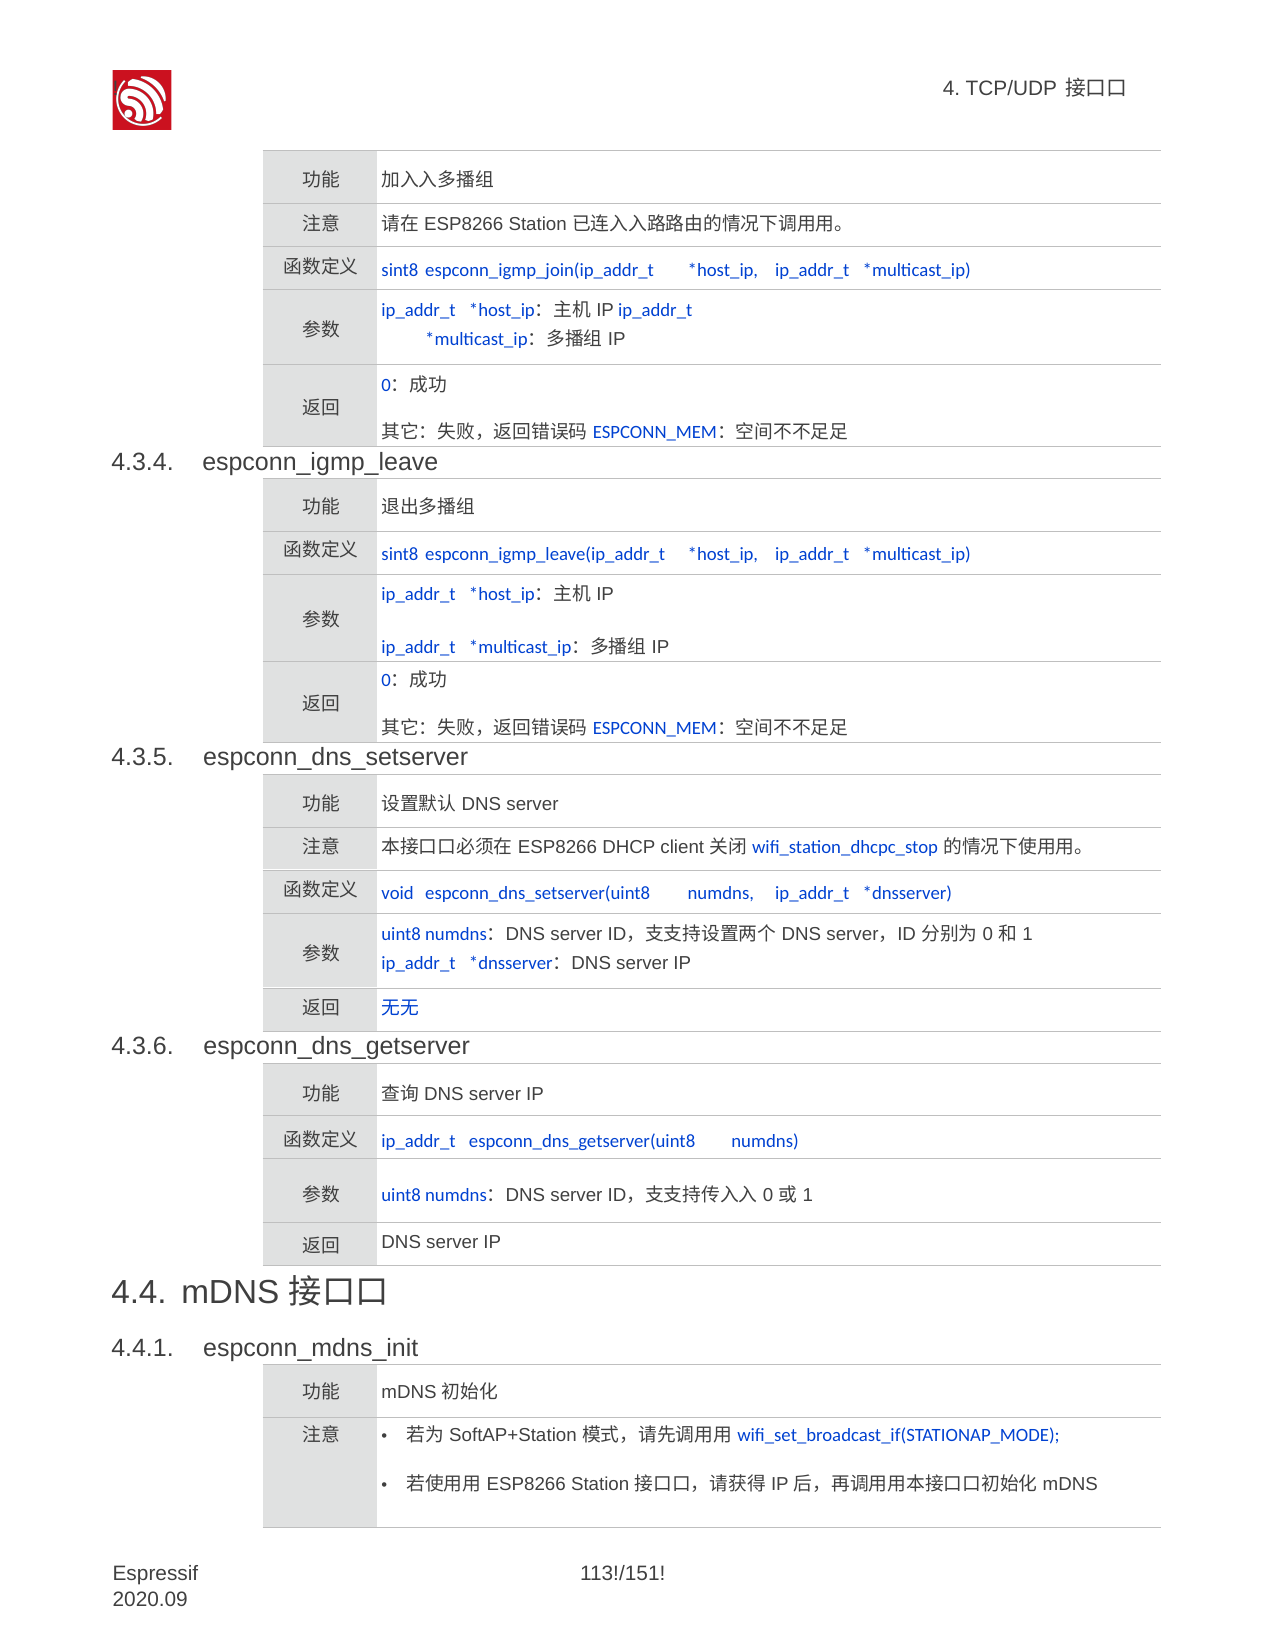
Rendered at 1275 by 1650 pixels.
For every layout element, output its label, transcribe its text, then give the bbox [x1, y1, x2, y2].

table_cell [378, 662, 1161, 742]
text 4.4.1. espconn_mdns_init [111, 1333, 1128, 1361]
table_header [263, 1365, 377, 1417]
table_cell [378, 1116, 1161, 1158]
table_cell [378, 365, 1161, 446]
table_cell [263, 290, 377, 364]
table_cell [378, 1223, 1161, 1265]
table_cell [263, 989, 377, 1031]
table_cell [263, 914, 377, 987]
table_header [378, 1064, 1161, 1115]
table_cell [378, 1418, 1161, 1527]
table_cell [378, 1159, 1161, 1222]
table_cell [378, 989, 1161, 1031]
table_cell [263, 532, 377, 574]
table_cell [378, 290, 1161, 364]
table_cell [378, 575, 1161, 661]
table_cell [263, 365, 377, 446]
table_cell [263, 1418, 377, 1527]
subtitle 4.4. mDNS 接⼝口 [111, 1265, 1128, 1313]
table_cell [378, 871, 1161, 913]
picture [112, 70, 172, 130]
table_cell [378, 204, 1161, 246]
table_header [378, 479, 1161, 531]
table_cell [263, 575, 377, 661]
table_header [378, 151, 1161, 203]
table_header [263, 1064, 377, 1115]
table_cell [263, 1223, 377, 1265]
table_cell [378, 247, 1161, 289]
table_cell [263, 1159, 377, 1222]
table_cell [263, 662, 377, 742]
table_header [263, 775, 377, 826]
text 4.3.6. espconn_dns_getserver [111, 1031, 1128, 1060]
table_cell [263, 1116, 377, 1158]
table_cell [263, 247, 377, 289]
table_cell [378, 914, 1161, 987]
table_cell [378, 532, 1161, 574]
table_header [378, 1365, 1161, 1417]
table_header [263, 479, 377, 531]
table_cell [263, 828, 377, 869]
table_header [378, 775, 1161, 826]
text 4.3.4. espconn_igmp_leave [111, 447, 1128, 475]
text 4.3.5. espconn_dns_setserver [111, 742, 1128, 771]
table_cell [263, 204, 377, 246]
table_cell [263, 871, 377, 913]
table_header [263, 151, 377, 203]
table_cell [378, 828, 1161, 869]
